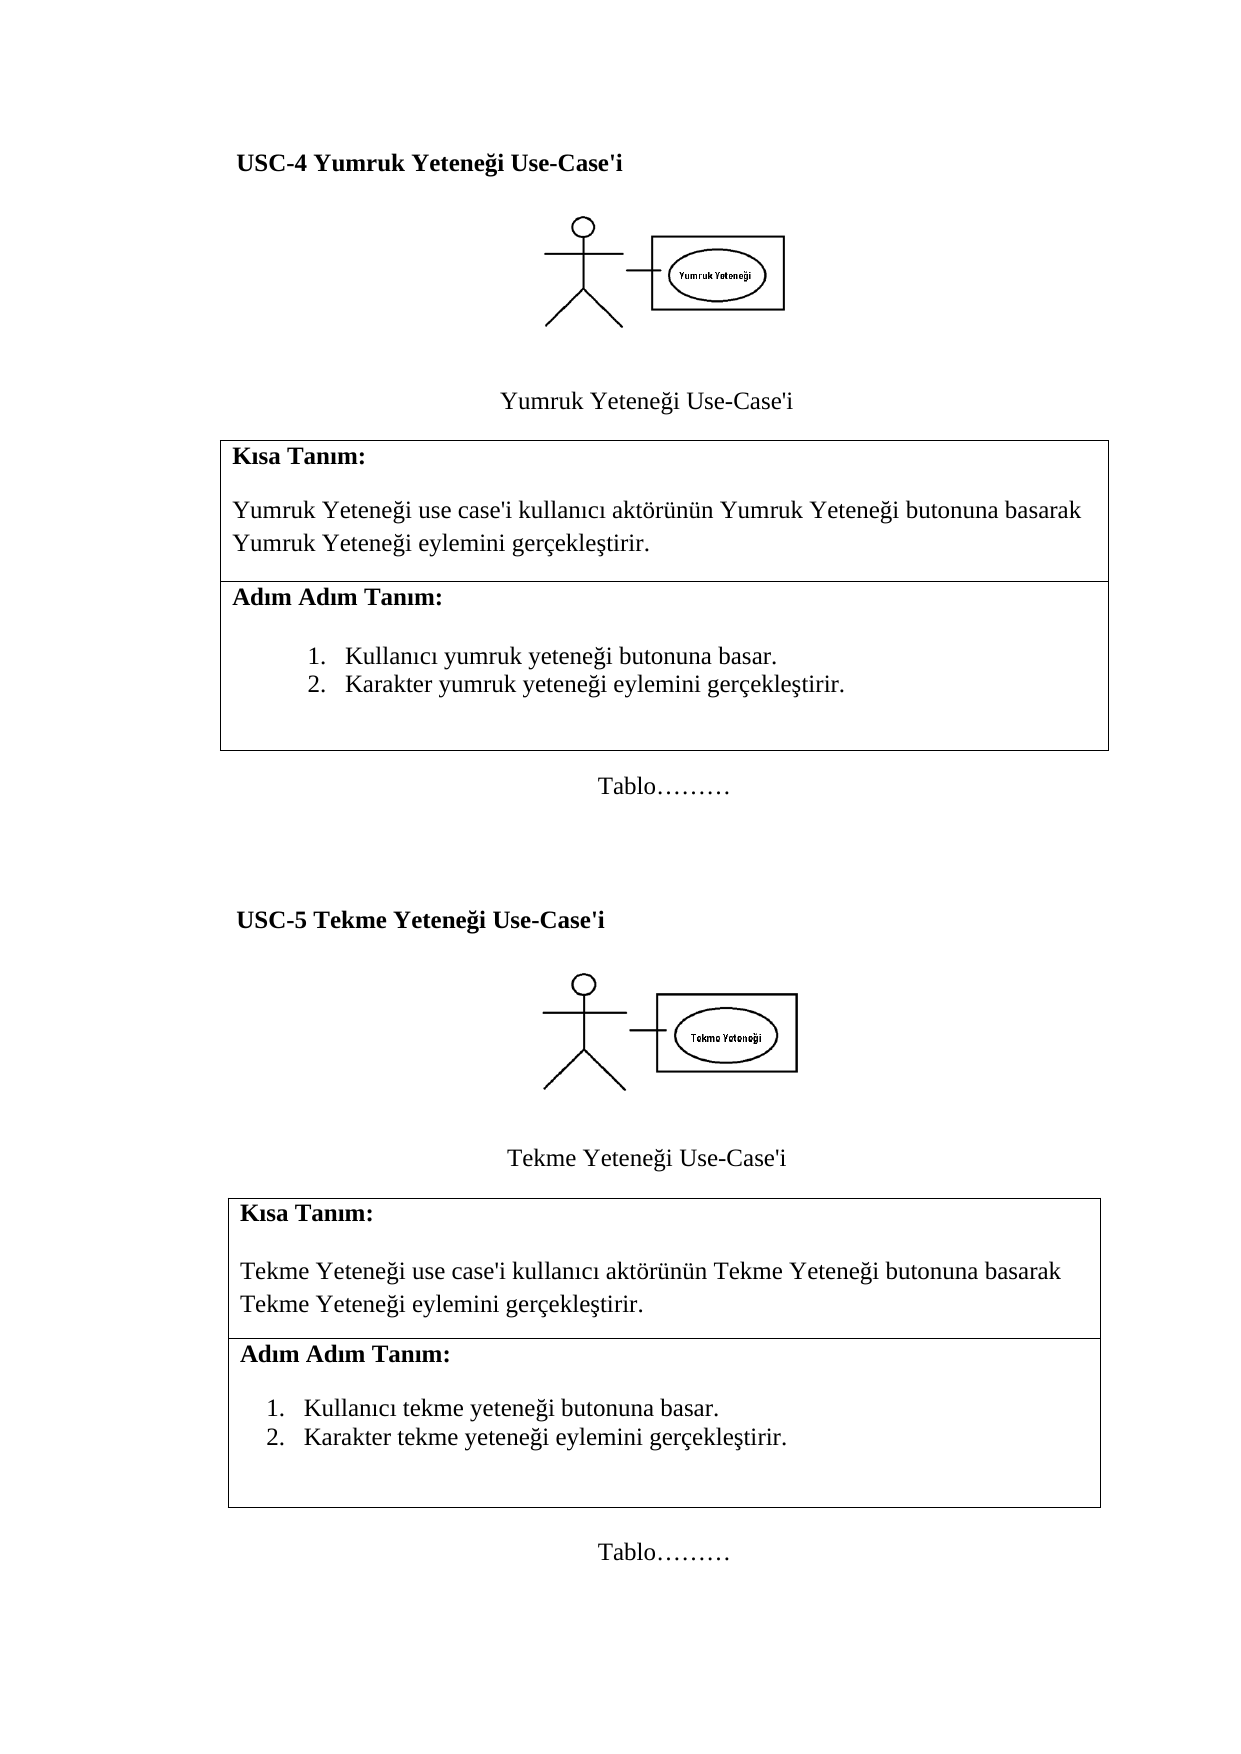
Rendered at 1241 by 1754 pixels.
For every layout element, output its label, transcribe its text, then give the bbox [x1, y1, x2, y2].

picture [503, 953, 825, 1119]
text Yumruk Yeteneği Use-Case'i [299, 386, 988, 415]
subtitle USC-4 Yumruk Yeteneği Use-Case'i [236, 148, 1092, 176]
text Tablo……… [236, 1537, 1092, 1566]
subtitle USC-5 Tekme Yeteneği Use-Case'i [236, 905, 1092, 933]
table_header Kısa Tanım: Tekme Yeteneği use case'i kullanıcı aktörünün Tekme Yeteneği butonuna basarak Tekme Yeteneği eylemini gerçekleştirir. [229, 1199, 1100, 1338]
text Tablo……… [236, 771, 1092, 800]
table_header Kısa Tanım: Yumruk Yeteneği use case'i kullanıcı aktörünün Yumruk Yeteneği butonuna basarak Yumruk Yeteneği eylemini gerçekleştirir. [221, 441, 1108, 581]
table_cell Adım Adım Tanım: Kullanıcı tekme yeteneği butonuna basar. Karakter tekme yeteneği eylemini gerçekleştirir. [229, 1339, 1100, 1507]
table_cell Adım Adım Tanım: Kullanıcı yumruk yeteneği butonuna basar. Karakter yumruk yeteneği eylemini gerçekleştirir. [221, 582, 1108, 750]
text Tekme Yeteneği Use-Case'i [299, 1143, 988, 1172]
picture [509, 196, 820, 362]
